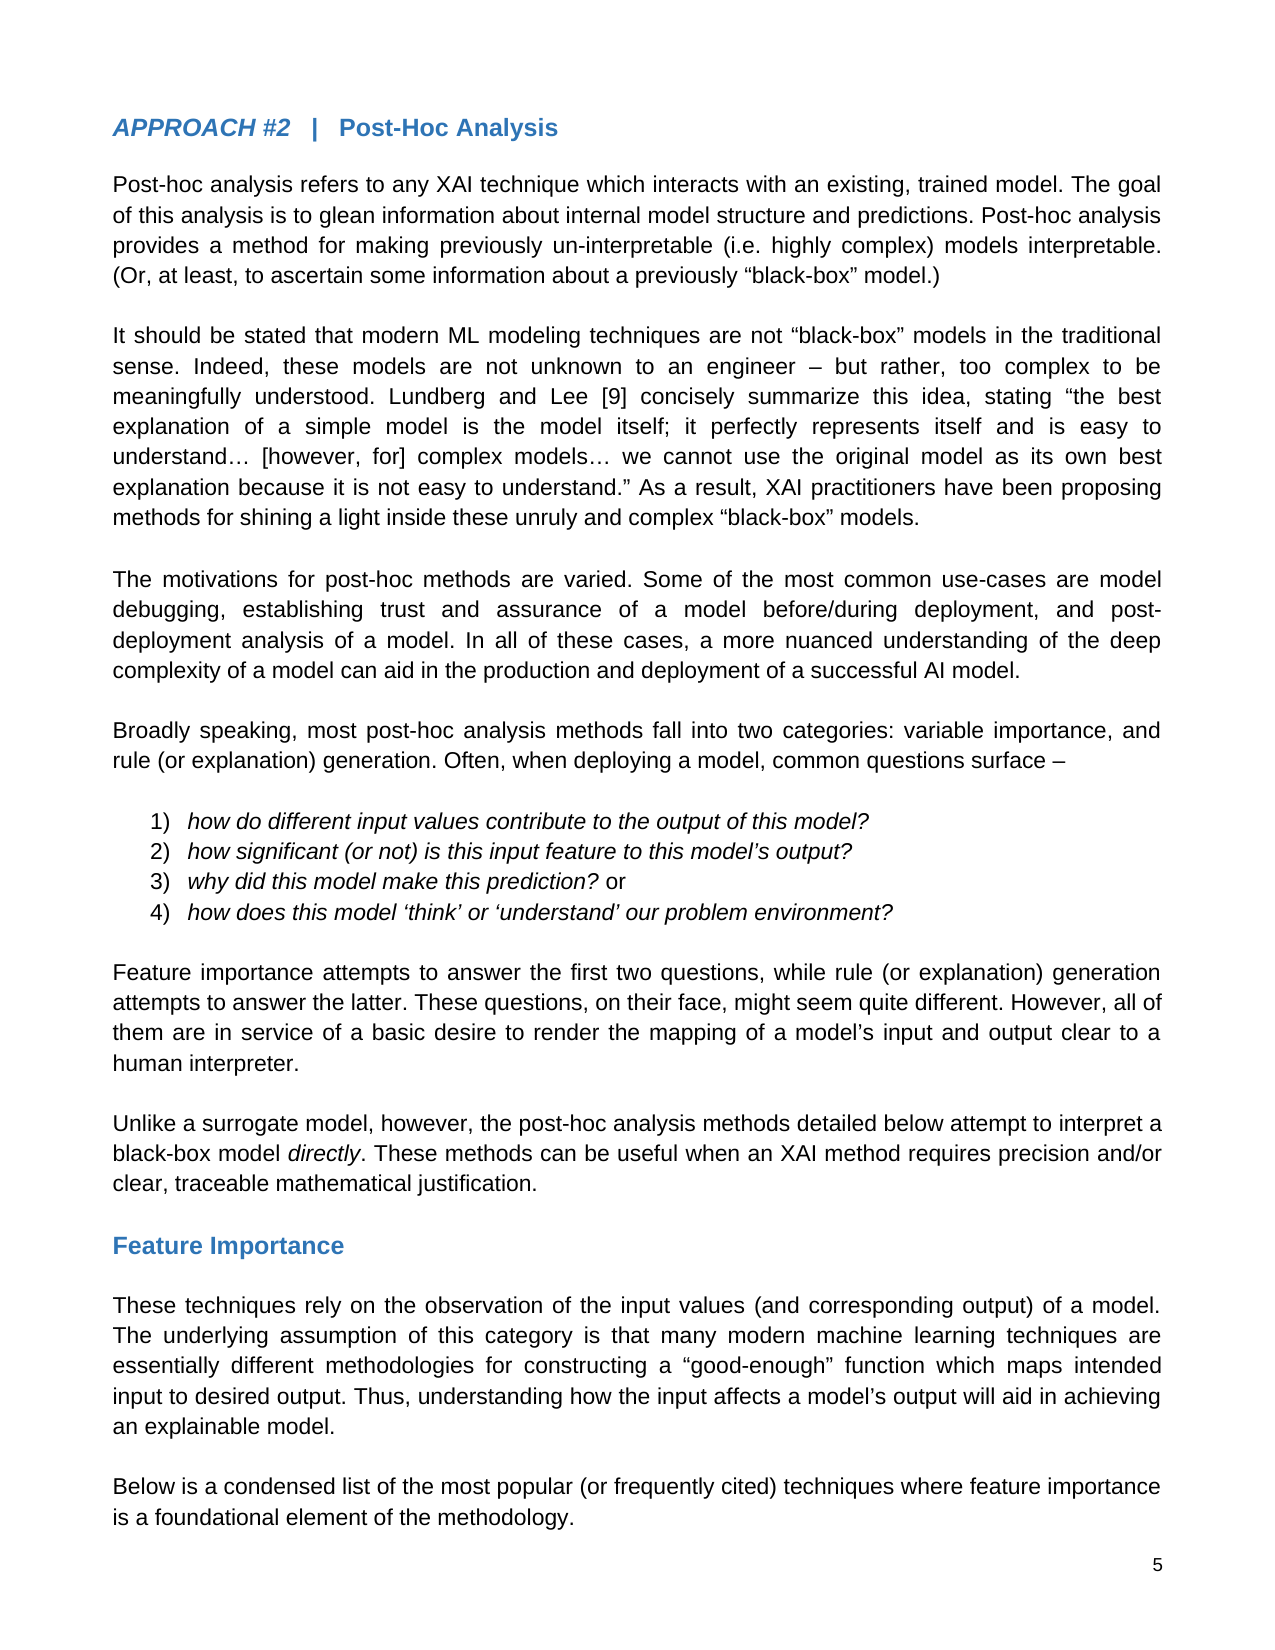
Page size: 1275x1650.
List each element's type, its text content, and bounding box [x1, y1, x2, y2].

text The motivations for post-hoc methods are varied. Some of the most common use-cases are model debugging, establishing trust and assurance of a model before/during deployment, and post-deployment analysis of a model. In all of these cases, a more nuanced understanding of the deep complexity of a model can aid in the production and deployment of a successful AI model. [112, 566, 1162, 683]
list how do different input values contribute to the output of this model? [150, 808, 1162, 834]
text These techniques rely on the observation of the input values (and corresponding output) of a model. The underlying assumption of this category is that many modern machine learning techniques are essentially different methodologies for constructing a “good-enough” function which maps intended input to desired output. Thus, understanding how the input affects a model’s output will aid in achieving an explainable model. [112, 1292, 1162, 1439]
list why did this model make this prediction? or [150, 868, 1162, 894]
text Below is a condensed list of the most popular (or frequently cited) techniques where feature importance is a foundational element of the methodology. [112, 1473, 1162, 1530]
text Post-hoc analysis refers to any XAI technique which interacts with an existing, trained model. The goal of this analysis is to glean information about internal model structure and predictions. Post-hoc analysis provides a method for making previously un-interpretable (i.e. highly complex) models interpretable. (Or, at least, to ascertain some information about a previously “black-box” model.) [112, 171, 1162, 288]
list how significant (or not) is this input feature to this model’s output? [150, 838, 1162, 864]
text Feature importance attempts to answer the first two questions, while rule (or explanation) generation attempts to answer the latter. These questions, on their face, might seem quite different. However, all of them are in service of a basic desire to render the mapping of a model’s input and output clear to a human interpreter. [112, 959, 1162, 1076]
subtitle APPROACH #2 | Post-Hoc Analysis [112, 112, 1162, 141]
text It should be stated that modern ML modeling techniques are not “black-box” models in the traditional sense. Indeed, these models are not unknown to an engineer – but rather, too complex to be meaningfully understood. Lundberg and Lee [9] concisely summarize this idea, stating “the best explanation of a simple model is the model itself; it perfectly represents itself and is easy to understand… [however, for] complex models… we cannot use the original model as its own best explanation because it is not easy to understand.” As a result, XAI practitioners have been proposing methods for shining a light inside these unruly and complex “black-box” models. [112, 322, 1162, 530]
subtitle Feature Importance [112, 1231, 1162, 1259]
text Broadly speaking, most post-hoc analysis methods fall into two categories: variable importance, and rule (or explanation) generation. Often, when deploying a model, common questions surface – [112, 717, 1162, 774]
text Unlike a surrogate model, however, the post-hoc analysis methods detailed below attempt to interpret a black-box model directly. These methods can be useful when an XAI method requires precision and/or clear, traceable mathematical justification. [112, 1110, 1162, 1197]
list how does this model ‘think’ or ‘understand’ our problem environment? [150, 898, 1162, 925]
